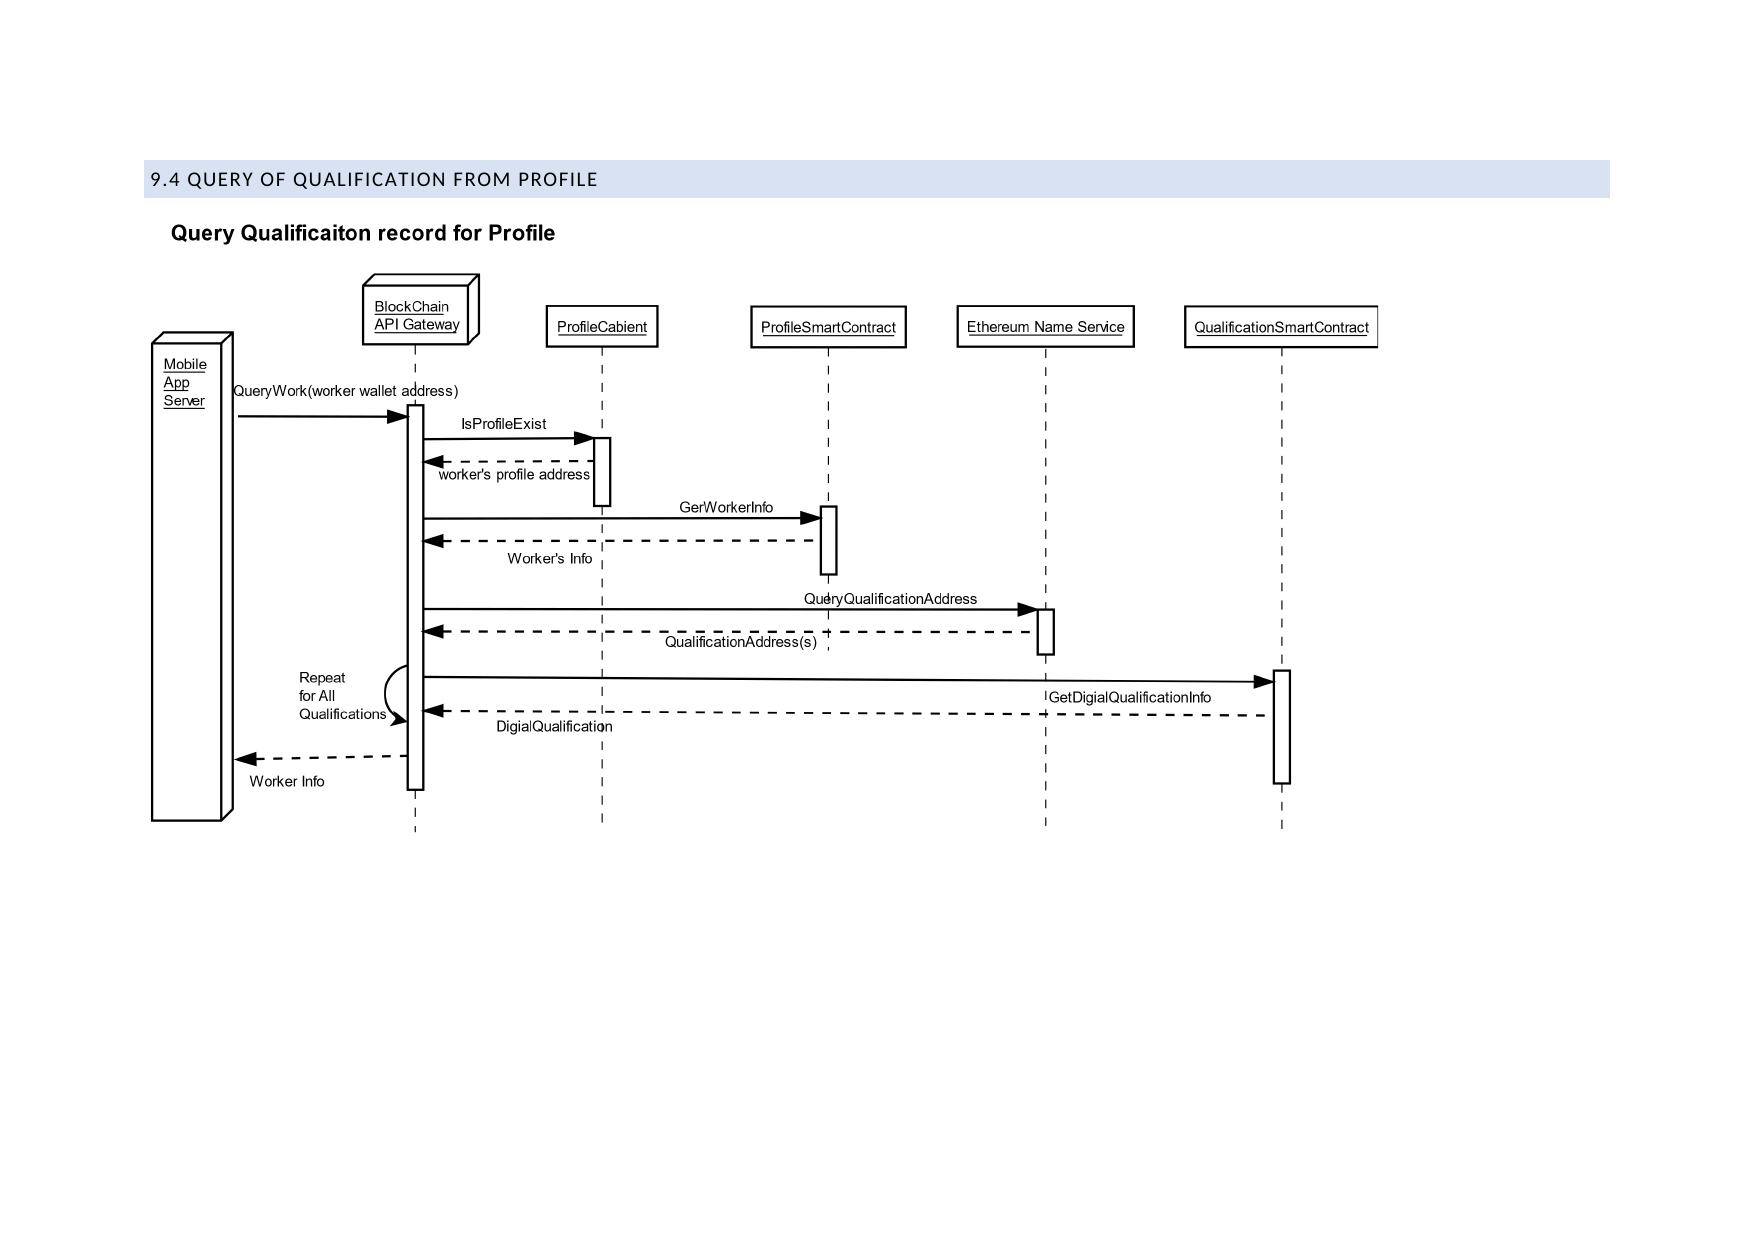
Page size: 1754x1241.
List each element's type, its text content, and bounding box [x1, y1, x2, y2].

subtitle 9.4 Query of qualification from profile [150, 167, 1604, 192]
picture [150, 212, 1379, 838]
